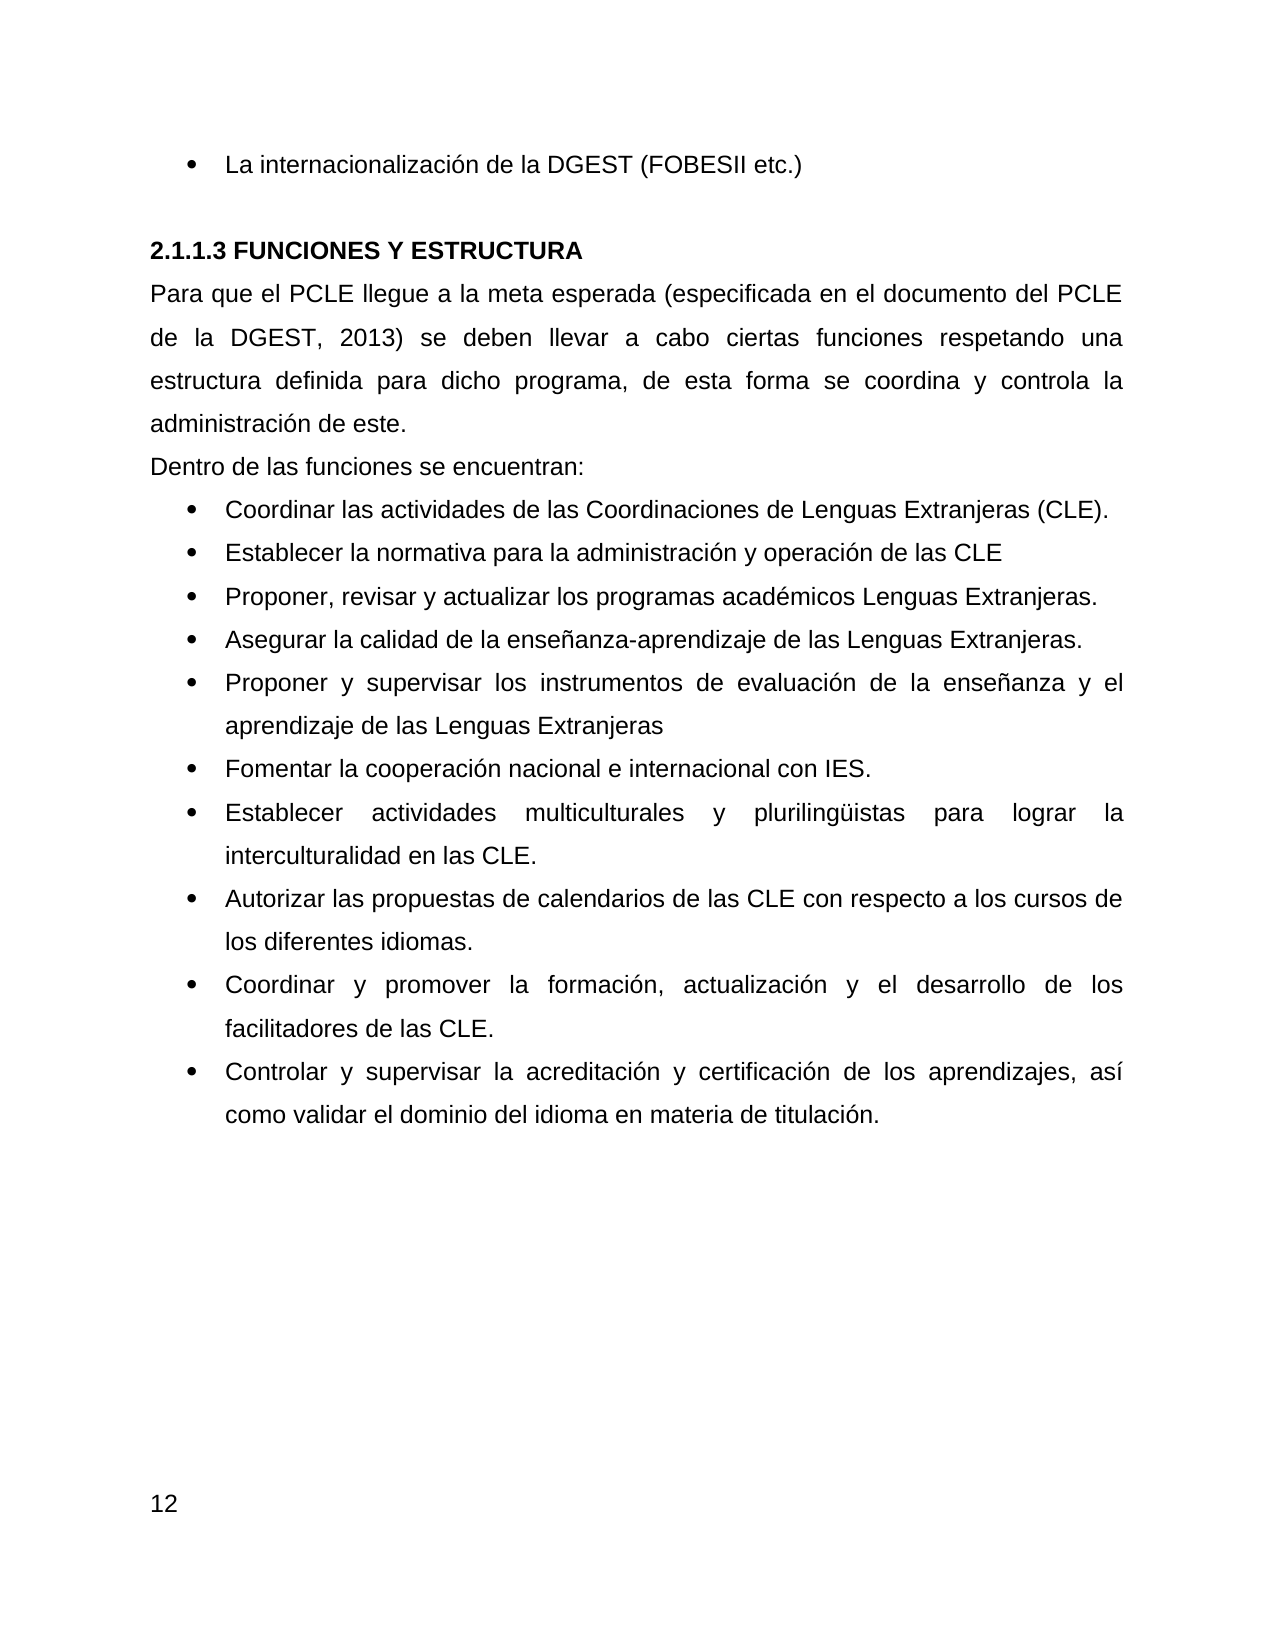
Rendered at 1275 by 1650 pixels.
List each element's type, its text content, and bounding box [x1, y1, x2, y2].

subtitle 2.1.1.3 FUNCIONES Y ESTRUCTURA [150, 236, 1125, 265]
list Establecer actividades multiculturales y plurilingüistas para lograr la interculturalidad en las CLE. [187, 798, 1125, 869]
list Autorizar las propuestas de calendarios de las CLE con respecto a los cursos de los diferentes idiomas. [187, 884, 1125, 956]
list Asegurar la calidad de la enseñanza-aprendizaje de las Lenguas Extranjeras. [187, 625, 1125, 654]
list Coordinar y promover la formación, actualización y el desarrollo de los facilitadores de las CLE. [187, 970, 1125, 1042]
text Dentro de las funciones se encuentran: [150, 452, 1125, 481]
text Para que el PCLE llegue a la meta esperada (especificada en el documento del PCLE de la DGEST, 2013) se deben llevar a cabo ciertas funciones respetando una estructura definida para dicho programa, de esta forma se coordina y controla la administración de este. [150, 279, 1125, 438]
list Proponer, revisar y actualizar los programas académicos Lenguas Extranjeras. [187, 582, 1125, 610]
list Coordinar las actividades de las Coordinaciones de Lenguas Extranjeras (CLE). [187, 495, 1125, 524]
list Establecer la normativa para la administración y operación de las CLE [187, 538, 1125, 567]
list Proponer y supervisar los instrumentos de evaluación de la enseñanza y el aprendizaje de las Lenguas Extranjeras [187, 668, 1125, 740]
list Controlar y supervisar la acreditación y certificación de los aprendizajes, así como validar el dominio del idioma en materia de titulación. [187, 1057, 1125, 1129]
list La internacionalización de la DGEST (FOBESII etc.) [187, 150, 1125, 179]
list Fomentar la cooperación nacional e internacional con IES. [187, 754, 1125, 783]
